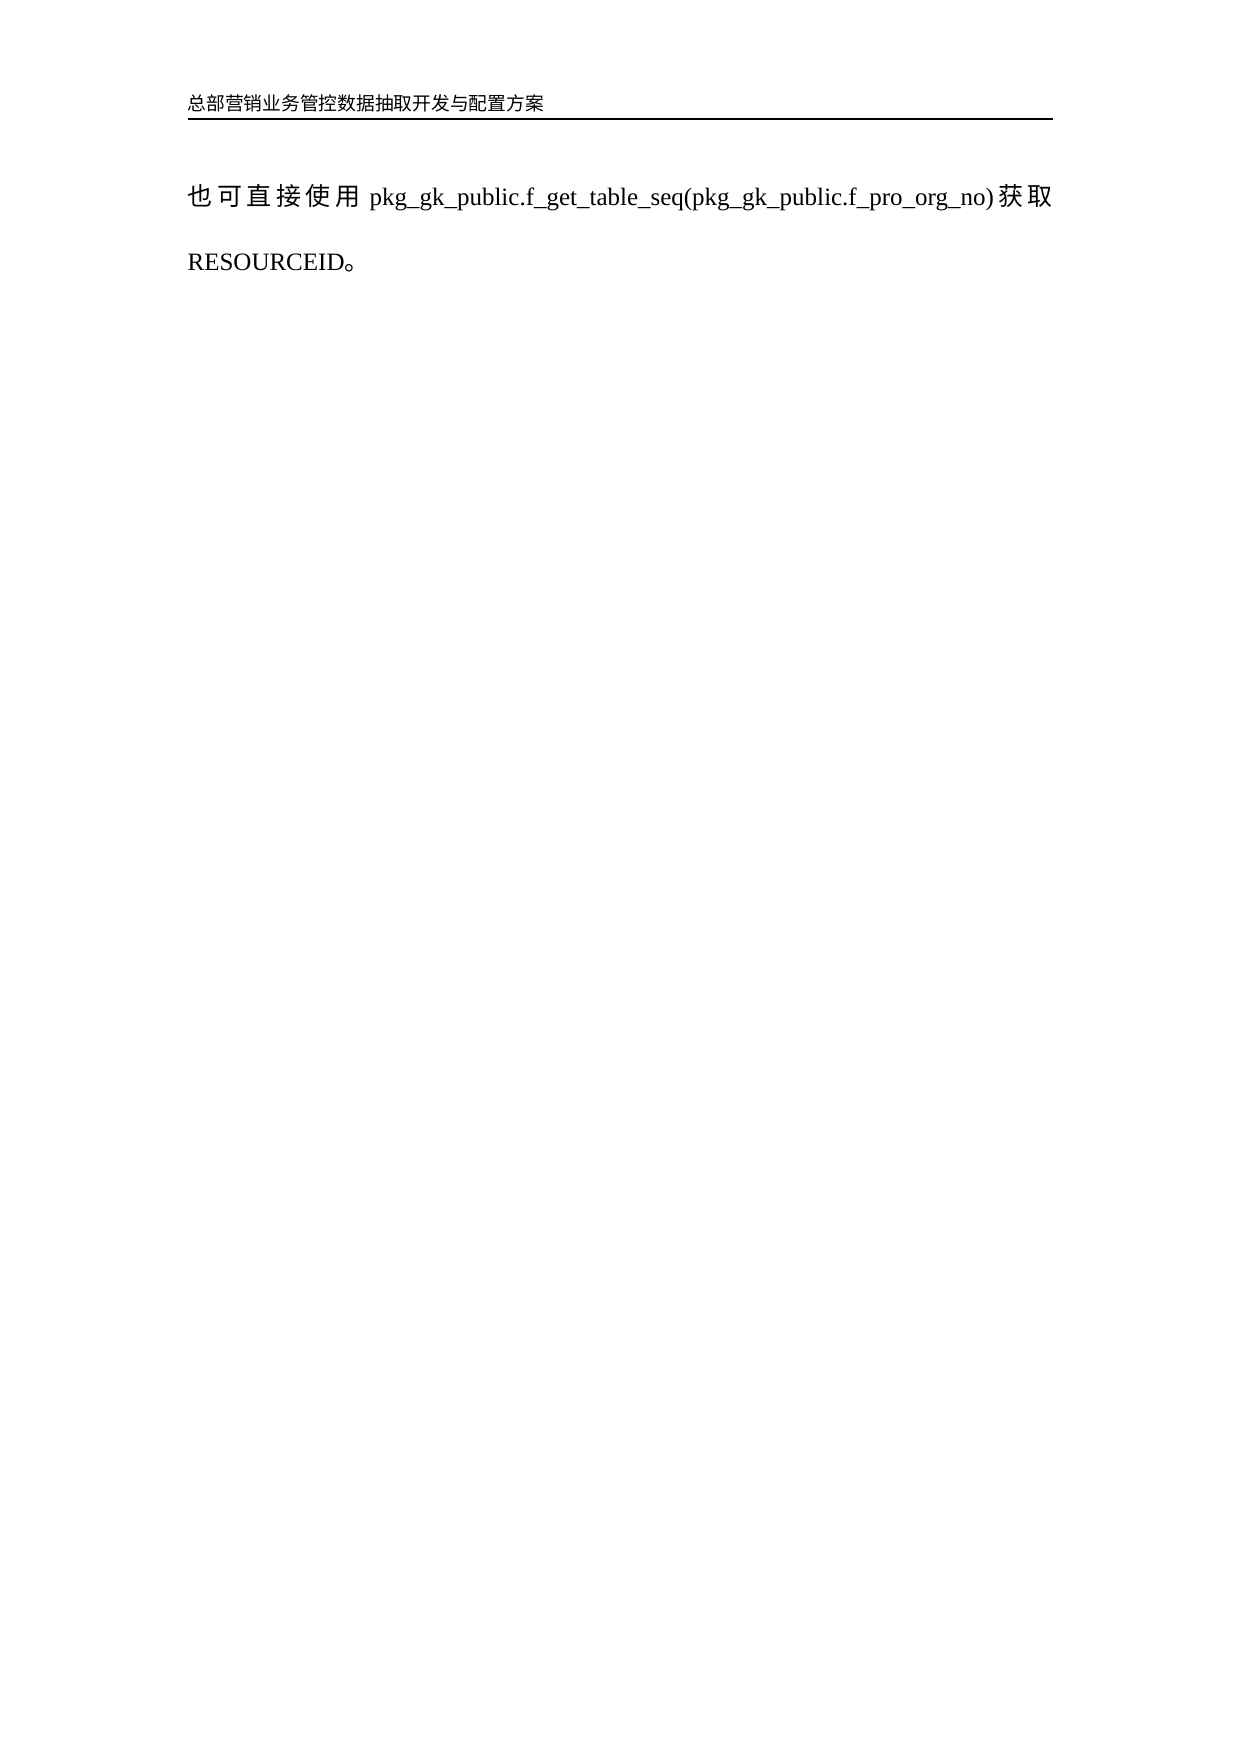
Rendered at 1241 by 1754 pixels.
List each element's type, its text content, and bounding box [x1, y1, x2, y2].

text 也可直接使用pkg_gk_public.f_get_table_seq(pkg_gk_public.f_pro_org_no)获取RESOURCEID。 [187, 162, 1053, 292]
